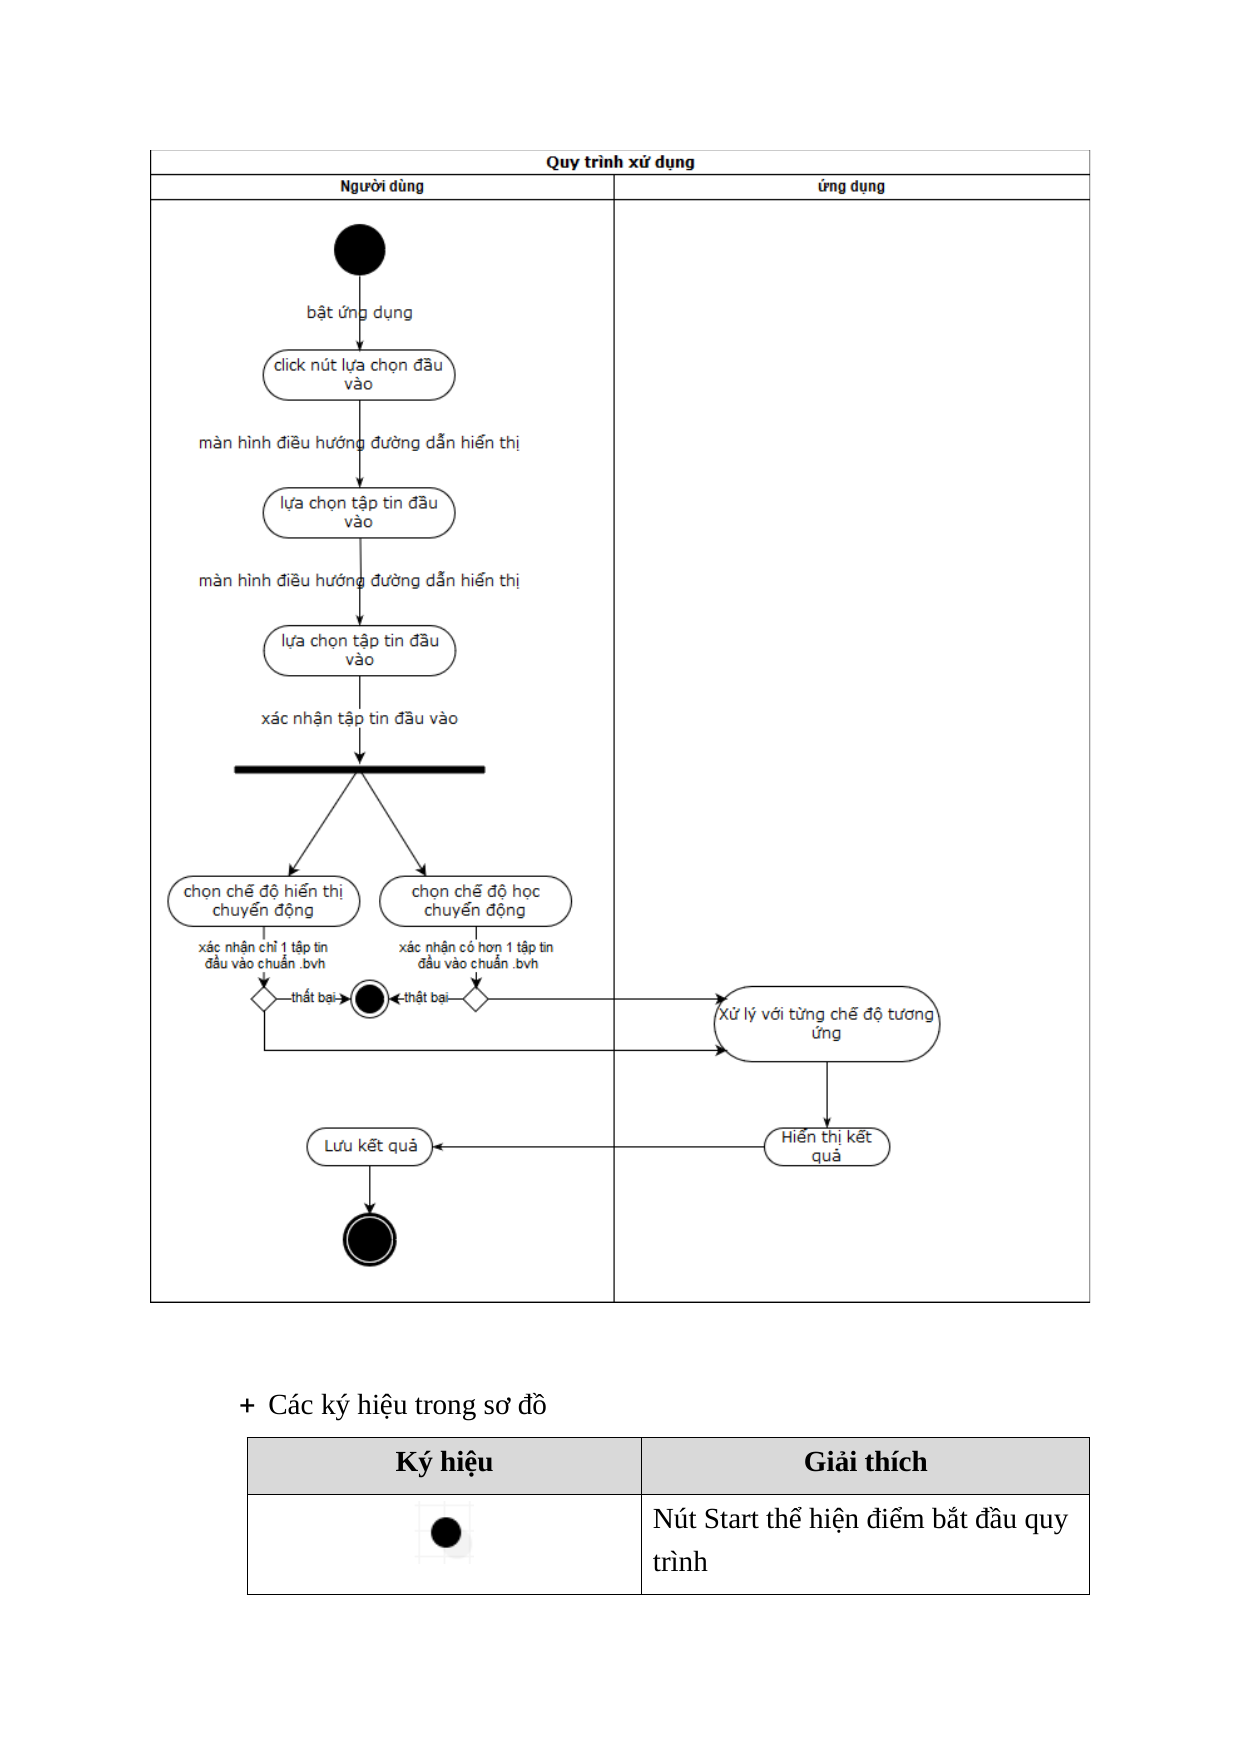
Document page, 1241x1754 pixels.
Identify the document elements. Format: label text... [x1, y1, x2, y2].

table_header Giải thích [642, 1438, 1089, 1494]
picture [150, 150, 1091, 1303]
picture [414, 1501, 474, 1564]
text Các ký hiệu trong sơ đồ [239, 1387, 1090, 1421]
table_cell Nút Start thể hiện điểm bắt đầu quy trình [642, 1495, 1089, 1593]
table_cell [248, 1495, 641, 1593]
table_header Ký hiệu [248, 1438, 641, 1494]
